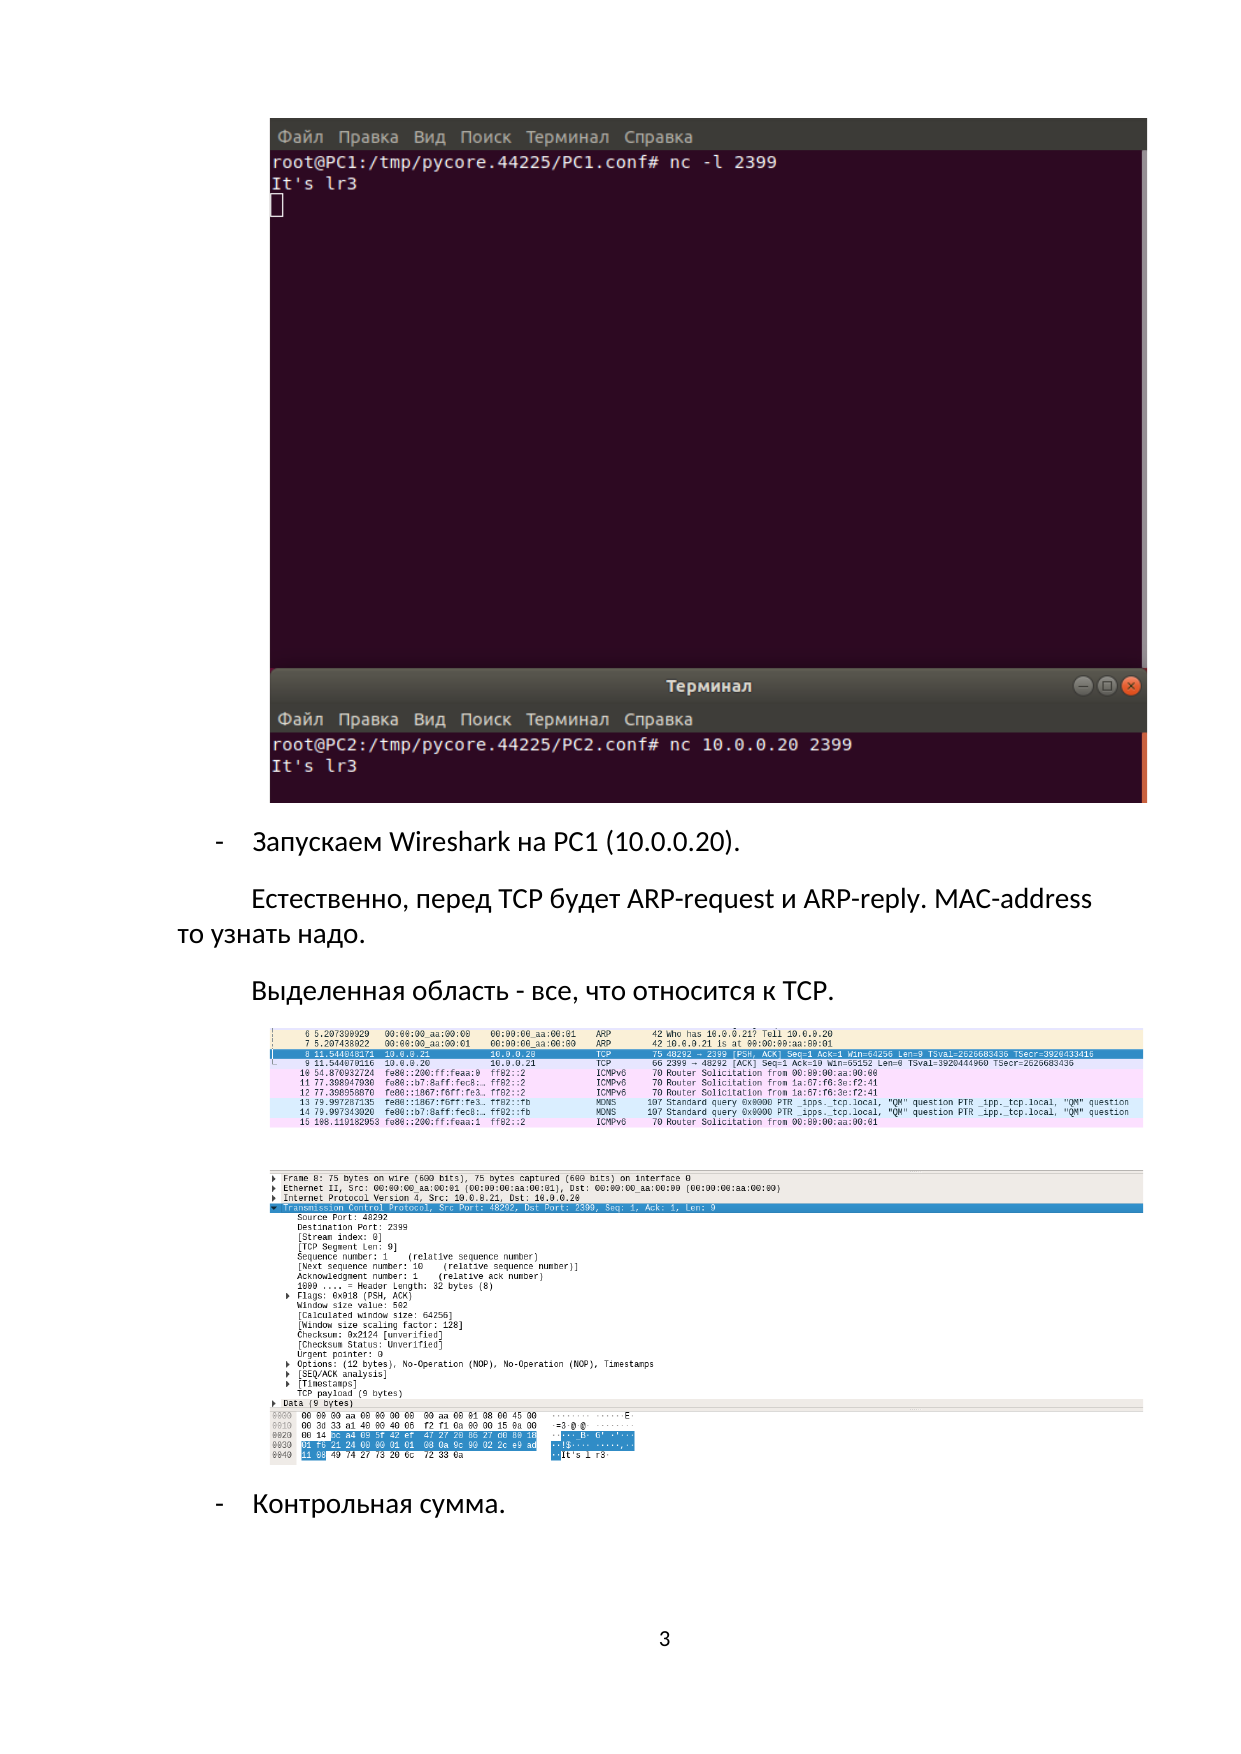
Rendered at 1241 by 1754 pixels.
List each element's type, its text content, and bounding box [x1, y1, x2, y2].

text Естественно, перед TCP будет ARP-request и ARP-reply. MAC-address то узнать надо. [177, 880, 1152, 951]
list Запускаем Wireshark на PC1 (10.0.0.20). [215, 823, 1152, 859]
text Выделенная область - все, что относится к TCP. [177, 972, 1152, 1007]
list Контрольная сумма. [215, 1485, 1152, 1521]
